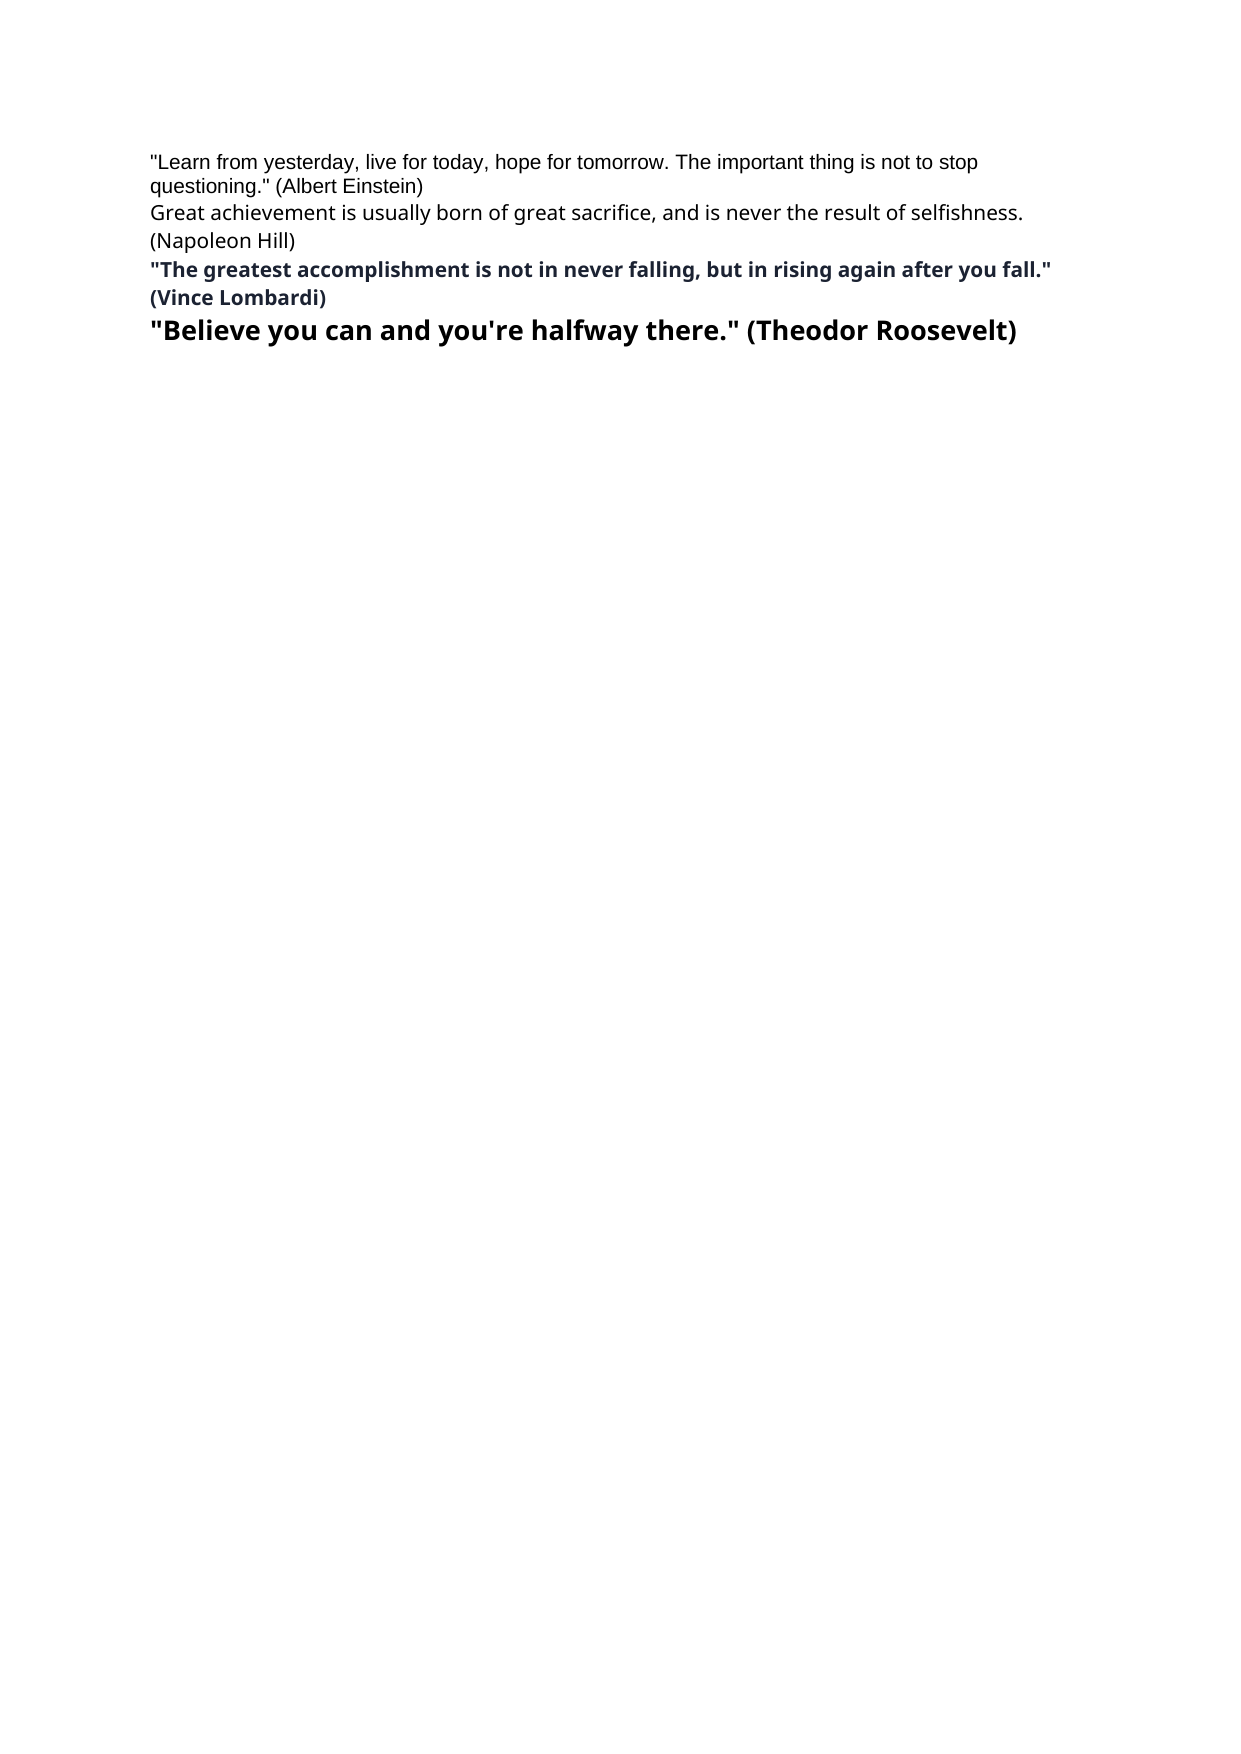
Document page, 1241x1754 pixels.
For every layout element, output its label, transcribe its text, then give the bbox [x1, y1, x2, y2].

text Great achievement is usually born of great sacrifice, and is never the result of selfishness. (Napoleon Hill) [150, 198, 1090, 255]
text "The greatest accomplishment is not in never falling, but in rising again after you fall." (Vince Lombardi) [150, 255, 1090, 312]
text "Believe you can and you're halfway there." (Theodor Roosevelt) [150, 312, 1090, 348]
text "Learn from yesterday, live for today, hope for tomorrow. The important thing is not to stop questioning." (Albert Einstein) [150, 150, 1090, 198]
